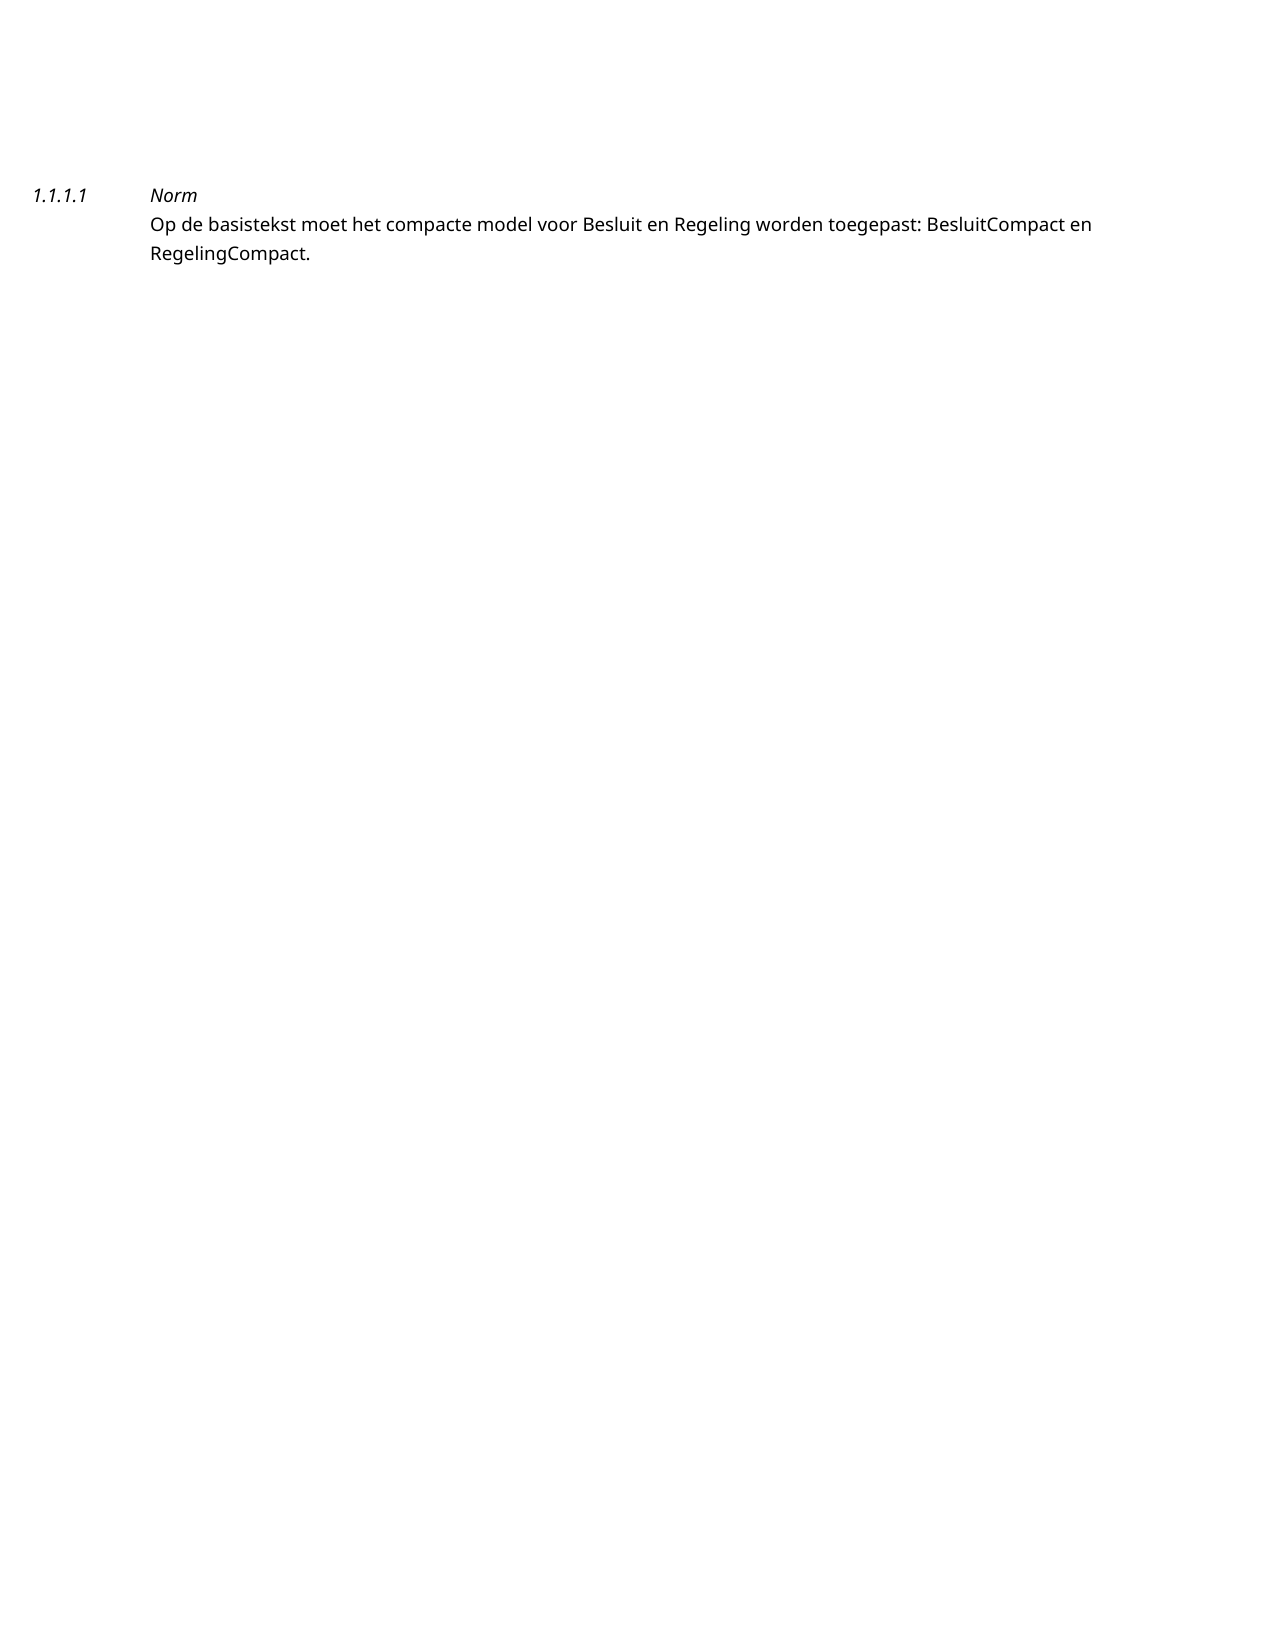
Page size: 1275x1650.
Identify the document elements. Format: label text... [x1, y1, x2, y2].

subtitle Norm [32, 179, 1125, 208]
text Op de basistekst moet het compacte model voor Besluit en Regeling worden toegepast: BesluitCompact en RegelingCompact. [150, 208, 1125, 267]
